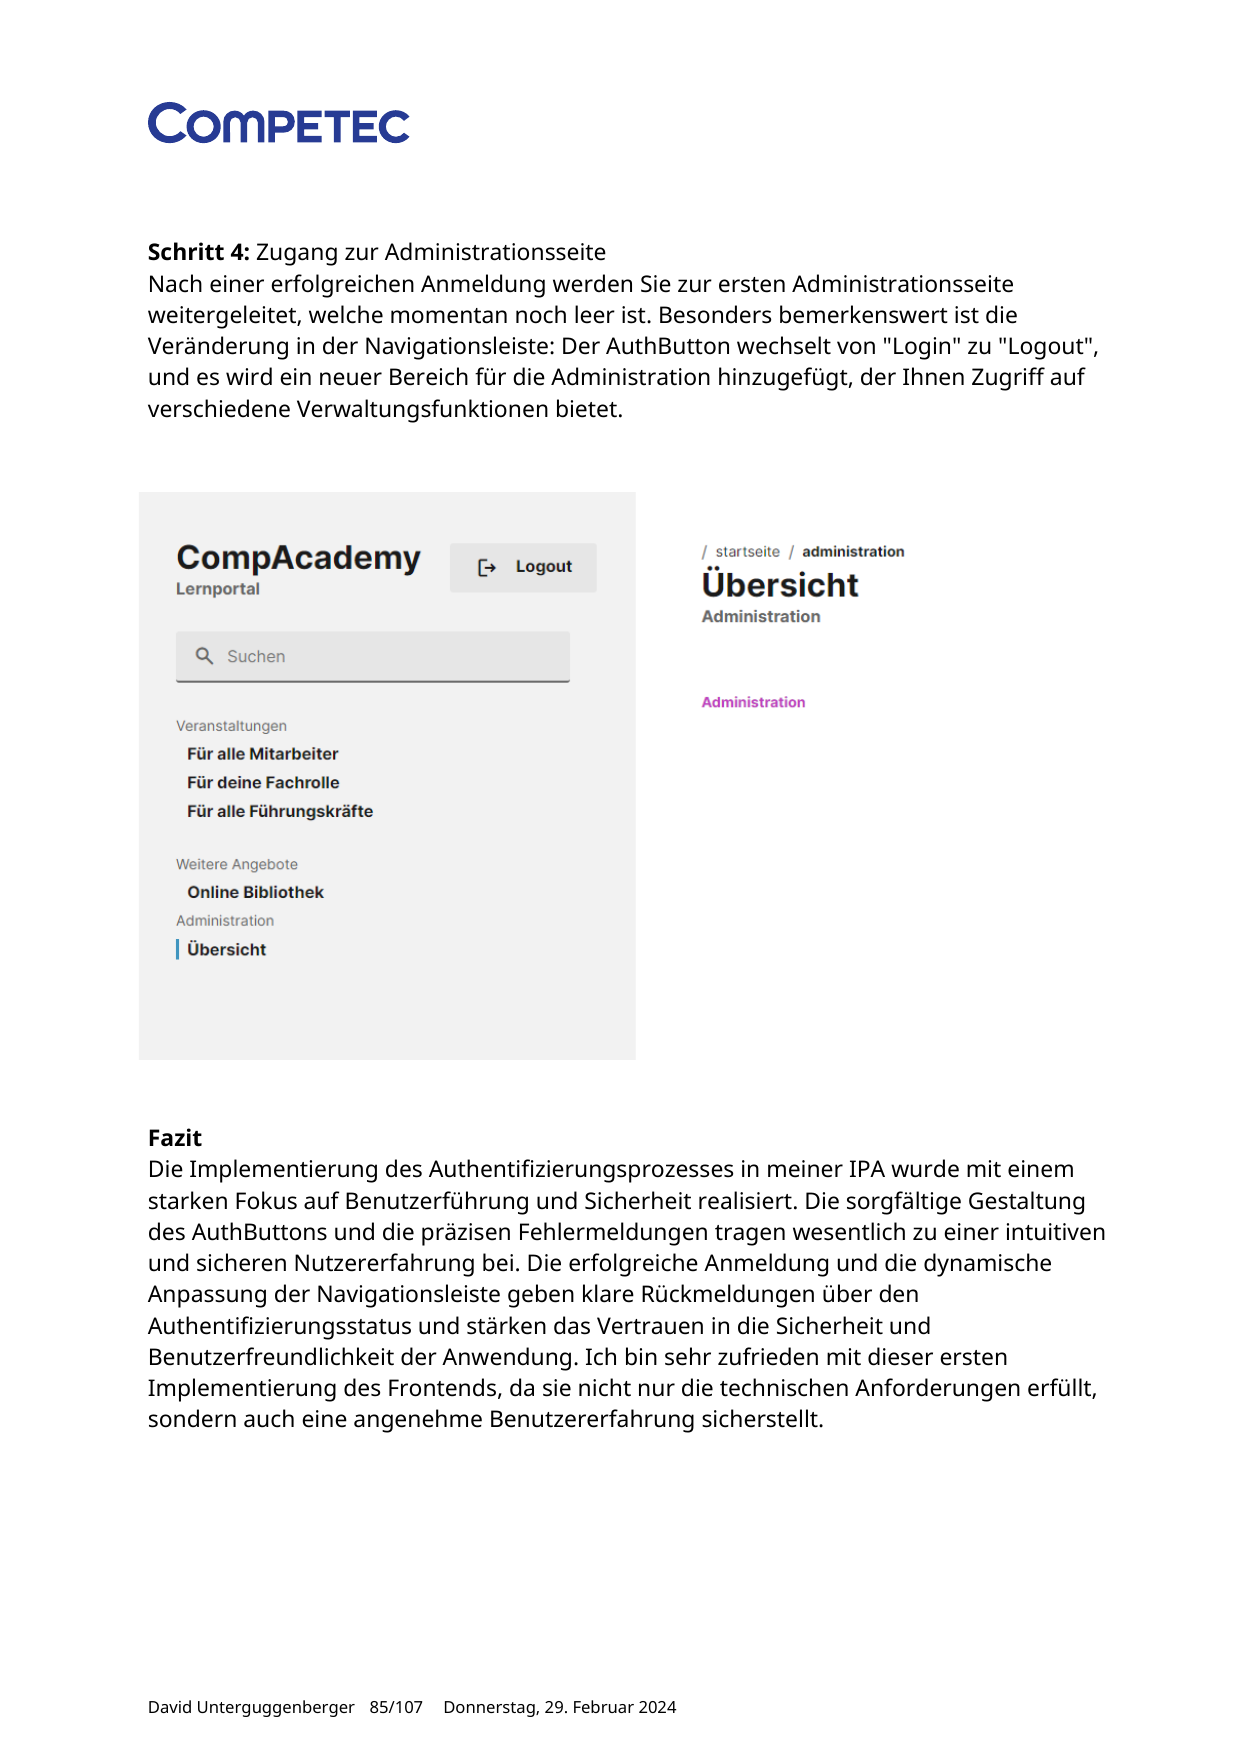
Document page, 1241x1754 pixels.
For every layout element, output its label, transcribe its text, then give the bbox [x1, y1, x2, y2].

text Schritt 4: Zugang zur Administrationsseite [148, 236, 1122, 267]
text Nach einer erfolgreichen Anmeldung werden Sie zur ersten Administrationsseite weitergeleitet, welche momentan noch leer ist. Besonders bemerkenswert ist die Veränderung in der Navigationsleiste: Der AuthButton wechselt von "Login" zu "Logout", und es wird ein neuer Bereich für die Administration hinzugefügt, der Ihnen Zugriff auf verschiedene Verwaltungsfunktionen bietet. [148, 267, 1122, 424]
picture [138, 492, 1113, 1060]
text Die Implementierung des Authentifizierungsprozesses in meiner IPA wurde mit einem starken Fokus auf Benutzerführung und Sicherheit realisiert. Die sorgfältige Gestaltung des AuthButtons und die präzisen Fehlermeldungen tragen wesentlich zu einer intuitiven und sicheren Nutzererfahrung bei. Die erfolgreiche Anmeldung und die dynamische Anpassung der Navigationsleiste geben klare Rückmeldungen über den Authentifizierungsstatus und stärken das Vertrauen in die Sicherheit und Benutzerfreundlichkeit der Anwendung. Ich bin sehr zufrieden mit dieser ersten Implementierung des Frontends, da sie nicht nur die technischen Anforderungen erfüllt, sondern auch eine angenehme Benutzererfahrung sicherstellt. [148, 1153, 1122, 1435]
text Fazit [148, 1122, 1122, 1153]
